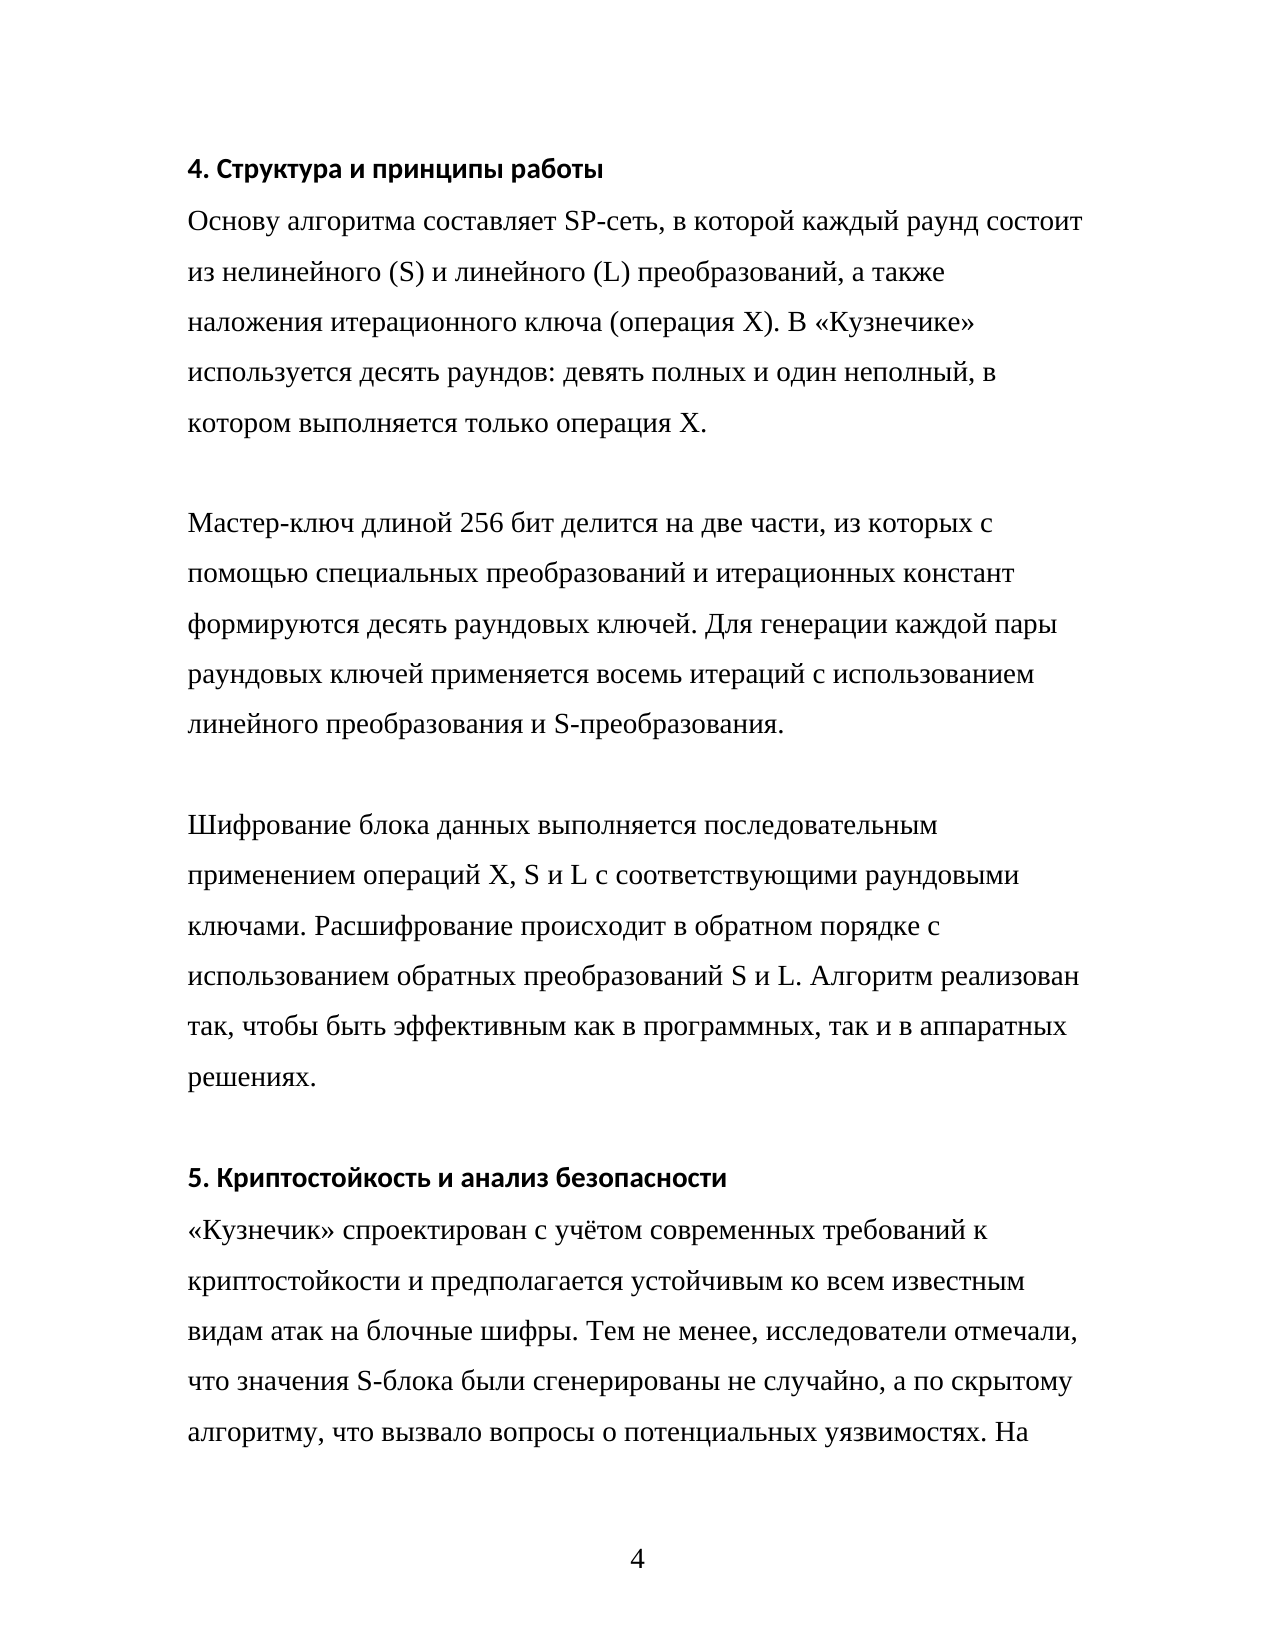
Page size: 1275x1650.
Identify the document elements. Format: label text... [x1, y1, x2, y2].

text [187, 1212, 1087, 1447]
subtitle 5. Криптостойкость и анализ безопасности [187, 1159, 1087, 1195]
text Мастер-ключ длиной 256 бит делится на две части, из которых с помощью специальных преобразований и итерационных констант формируются десять раундовых ключей. Для генерации каждой пары раундовых ключей применяется восемь итераций с использованием линейного преобразования и S-преобразования. [187, 505, 1087, 740]
text Шифрование блока данных выполняется последовательным применением операций X, S и L с соответствующими раундовыми ключами. Расшифрование происходит в обратном порядке с использованием обратных преобразований S и L. Алгоритм реализован так, чтобы быть эффективным как в программных, так и в аппаратных решениях. [187, 807, 1087, 1092]
subtitle 4. Структура и принципы работы [187, 150, 1087, 186]
text Основу алгоритма составляет SP-сеть, в которой каждый раунд состоит из нелинейного (S) и линейного (L) преобразований, а также наложения итерационного ключа (операция X). В «Кузнечике» используется десять раундов: девять полных и один неполный, в котором выполняется только операция X. [187, 203, 1087, 438]
